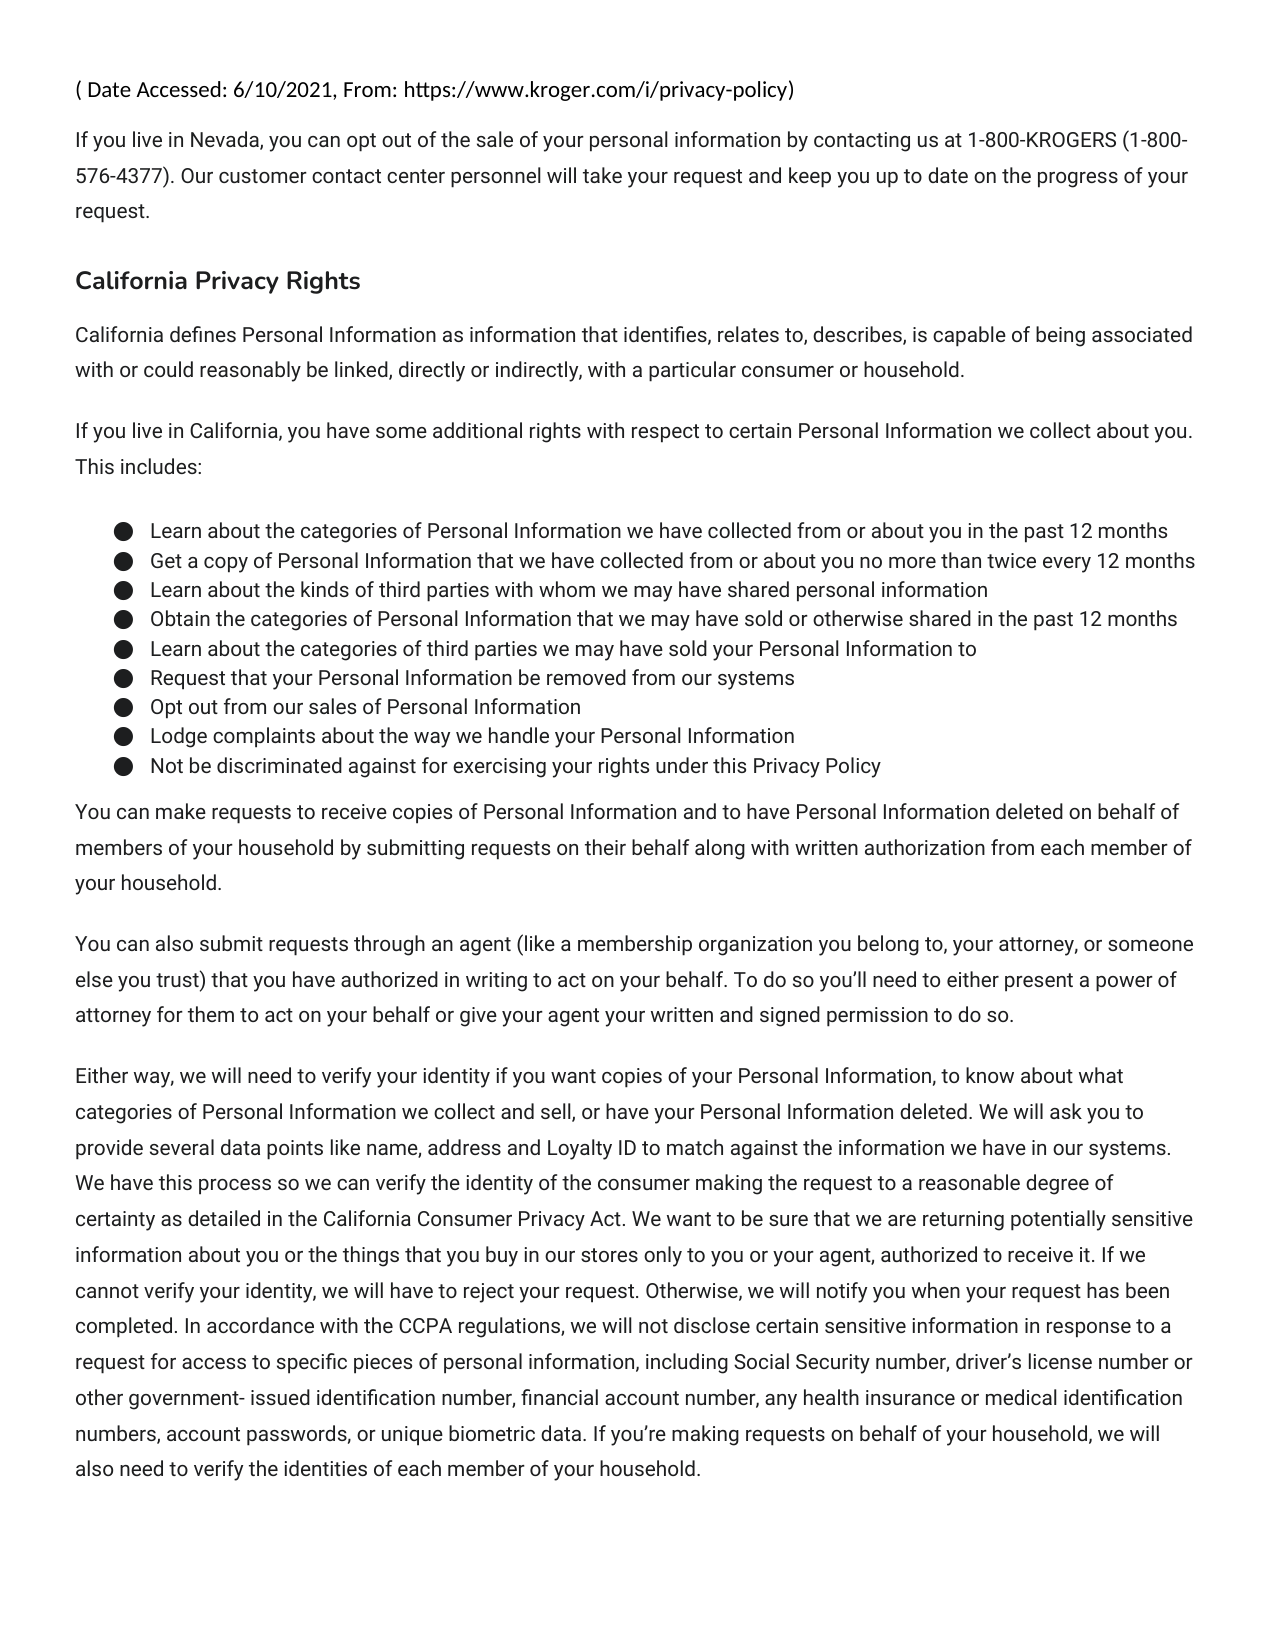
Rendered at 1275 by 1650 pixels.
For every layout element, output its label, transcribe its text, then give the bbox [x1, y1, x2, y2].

text California defines Personal Information as information that identifies, relates to, describes, is capable of being associated with or could reasonably be linked, directly or indirectly, with a particular consumer or household. [75, 323, 1200, 383]
list Lodge complaints about the way we handle your Personal Information [112, 721, 1200, 750]
text You can make requests to receive copies of Personal Information and to have Personal Information deleted on behalf of members of your household by submitting requests on their behalf along with written authorization from each member of your household. [75, 800, 1200, 896]
subtitle California Privacy Rights [75, 264, 1200, 298]
list Opt out from our sales of Personal Information [112, 691, 1200, 721]
list Learn about the categories of Personal Information we have collected from or about you in the past 12 months [112, 516, 1200, 545]
list Get a copy of Personal Information that we have collected from or about you no more than twice every 12 months [112, 545, 1200, 574]
list Not be discriminated against for exercising your rights under this Privacy Policy [112, 750, 1200, 779]
text If you live in Nevada, you can opt out of the sale of your personal information by contacting us at 1-800-KROGERS (1-800-576-4377). Our customer contact center personnel will take your request and keep you up to date on the progress of your request. [75, 128, 1200, 224]
list Obtain the categories of Personal Information that we may have sold or otherwise shared in the past 12 months [112, 603, 1200, 633]
text Either way, we will need to verify your identity if you want copies of your Personal Information, to know about what categories of Personal Information we collect and sell, or have your Personal Information deleted. We will ask you to provide several data points like name, address and Loyalty ID to match against the information we have in our systems. We have this process so we can verify the identity of the consumer making the request to a reasonable degree of certainty as detailed in the California Consumer Privacy Act. We want to be sure that we are returning potentially sensitive information about you or the things that you buy in our stores only to you or your agent, authorized to receive it. If we cannot verify your identity, we will have to reject your request. Otherwise, we will notify you when your request has been completed. In accordance with the CCPA regulations, we will not disclose certain sensitive information in response to a request for access to specific pieces of personal information, including Social Security number, driver’s license number or other government- issued identification number, financial account number, any health insurance or medical identification numbers, account passwords, or unique biometric data. If you’re making requests on behalf of your household, we will also need to verify the identities of each member of your household. [75, 1064, 1200, 1482]
text If you live in California, you have some additional rights with respect to certain Personal Information we collect about you. This includes: [75, 419, 1200, 479]
list Learn about the kinds of third parties with whom we may have shared personal information [112, 574, 1200, 603]
text You can also submit requests through an agent (like a membership organization you belong to, your attorney, or someone else you trust) that you have authorized in writing to act on your behalf. To do so you’ll need to either present a power of attorney for them to act on your behalf or give your agent your written and signed permission to do so. [75, 932, 1200, 1028]
list Learn about the categories of third parties we may have sold your Personal Information to [112, 633, 1200, 662]
list Request that your Personal Information be removed from our systems [112, 662, 1200, 691]
